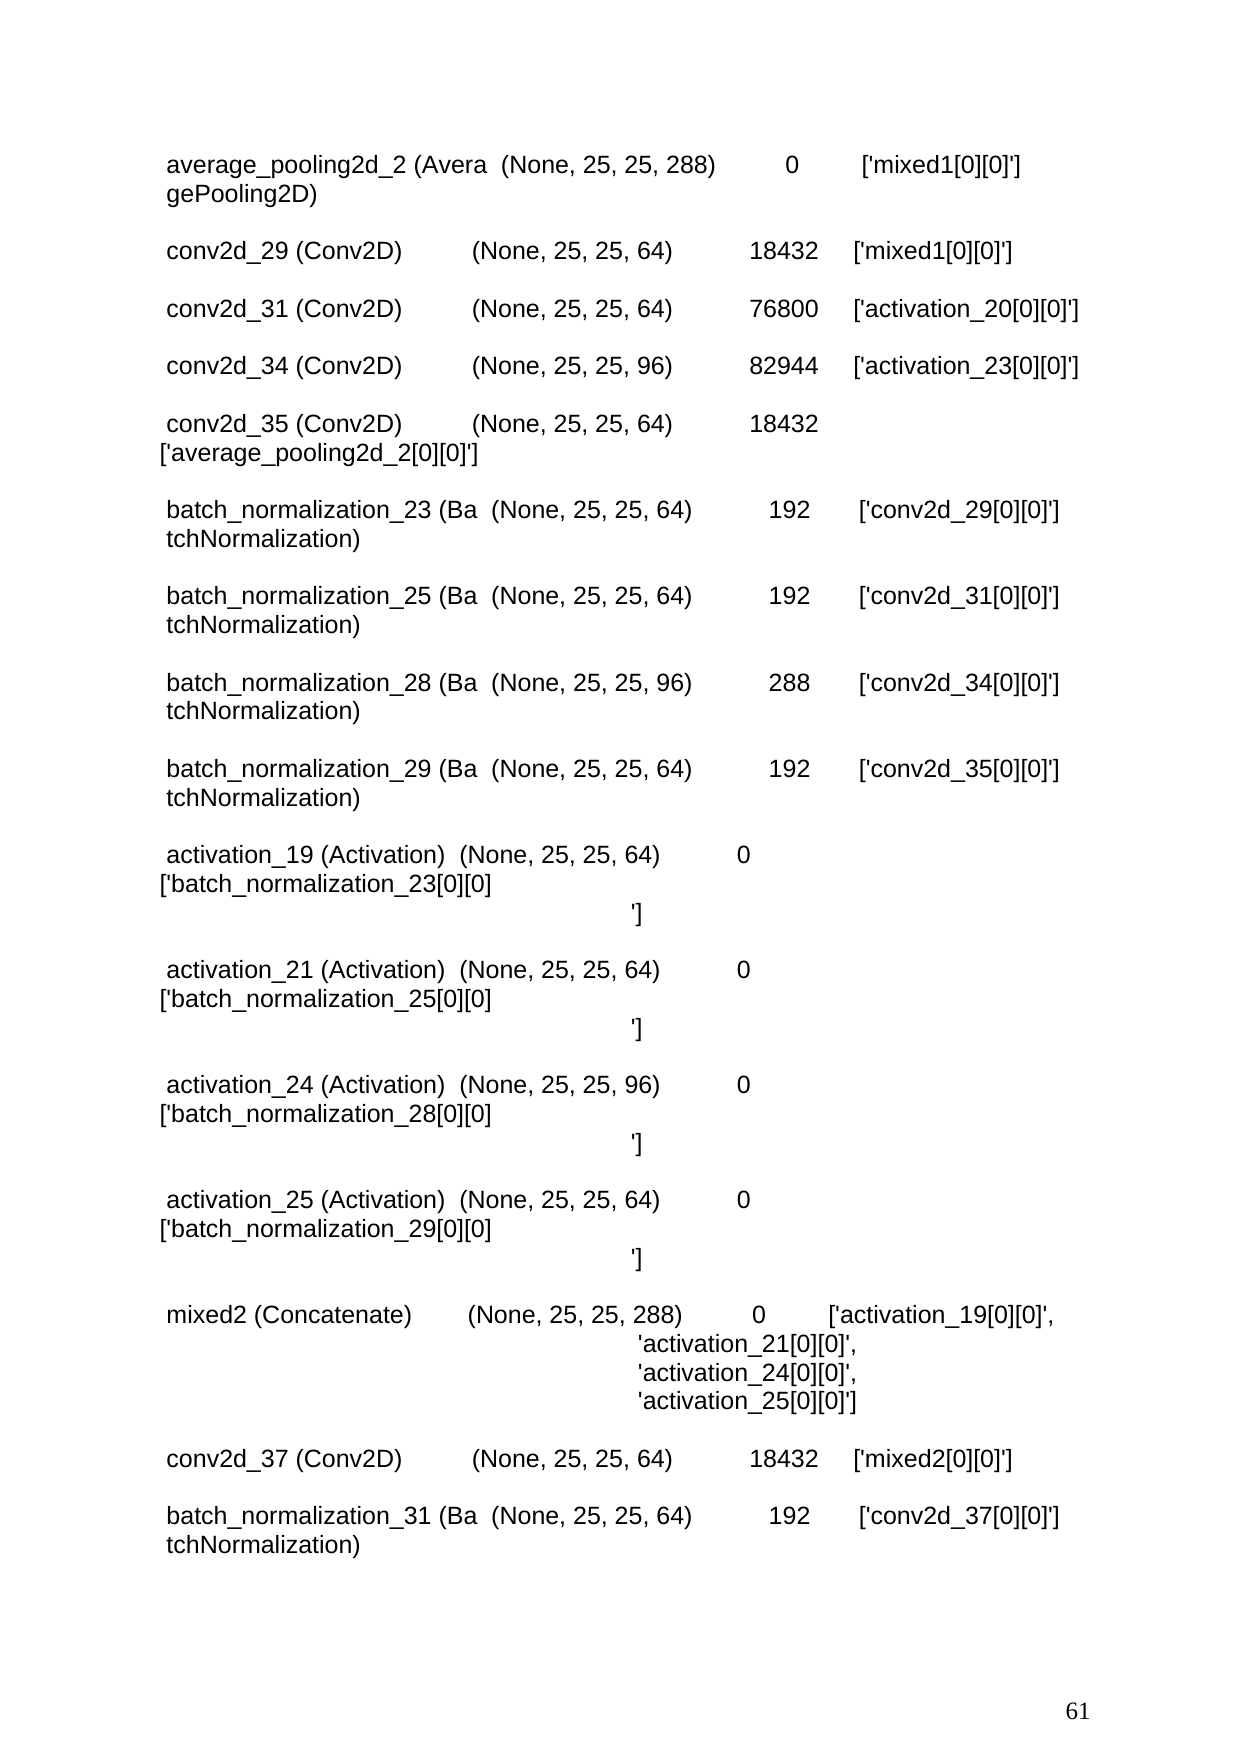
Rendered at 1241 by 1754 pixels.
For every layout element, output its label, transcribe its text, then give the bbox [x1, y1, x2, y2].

text tchNormalization) [159, 696, 1090, 725]
text tchNormalization) [159, 610, 1090, 639]
text conv2d_34 (Conv2D) (None, 25, 25, 96) 82944 ['activation_23[0][0]'] [159, 351, 1090, 380]
text '] [159, 897, 1090, 926]
text activation_21 (Activation) (None, 25, 25, 64) 0 ['batch_normalization_25[0][0] [159, 955, 1090, 1012]
text activation_24 (Activation) (None, 25, 25, 96) 0 ['batch_normalization_28[0][0] [159, 1070, 1090, 1127]
text mixed2 (Concatenate) (None, 25, 25, 288) 0 ['activation_19[0][0]', [159, 1300, 1090, 1329]
text tchNormalization) [159, 524, 1090, 552]
text tchNormalization) [159, 782, 1090, 811]
text conv2d_37 (Conv2D) (None, 25, 25, 64) 18432 ['mixed2[0][0]'] [159, 1444, 1090, 1472]
text average_pooling2d_2 (Avera (None, 25, 25, 288) 0 ['mixed1[0][0]'] [159, 150, 1090, 179]
text conv2d_35 (Conv2D) (None, 25, 25, 64) 18432 ['average_pooling2d_2[0][0]'] [159, 409, 1090, 466]
text '] [159, 1242, 1090, 1271]
text '] [159, 1127, 1090, 1156]
text activation_19 (Activation) (None, 25, 25, 64) 0 ['batch_normalization_23[0][0] [159, 840, 1090, 897]
text batch_normalization_29 (Ba (None, 25, 25, 64) 192 ['conv2d_35[0][0]'] [159, 754, 1090, 782]
text batch_normalization_28 (Ba (None, 25, 25, 96) 288 ['conv2d_34[0][0]'] [159, 667, 1090, 696]
text batch_normalization_23 (Ba (None, 25, 25, 64) 192 ['conv2d_29[0][0]'] [159, 495, 1090, 524]
text tchNormalization) [159, 1530, 1090, 1559]
text 'activation_25[0][0]'] [159, 1386, 1090, 1415]
text gePooling2D) [159, 179, 1090, 207]
text '] [159, 1012, 1090, 1041]
text activation_25 (Activation) (None, 25, 25, 64) 0 ['batch_normalization_29[0][0] [159, 1185, 1090, 1242]
text 'activation_21[0][0]', [159, 1329, 1090, 1357]
text batch_normalization_31 (Ba (None, 25, 25, 64) 192 ['conv2d_37[0][0]'] [159, 1501, 1090, 1530]
text 'activation_24[0][0]', [159, 1357, 1090, 1386]
text batch_normalization_25 (Ba (None, 25, 25, 64) 192 ['conv2d_31[0][0]'] [159, 581, 1090, 610]
text conv2d_29 (Conv2D) (None, 25, 25, 64) 18432 ['mixed1[0][0]'] [159, 236, 1090, 265]
text conv2d_31 (Conv2D) (None, 25, 25, 64) 76800 ['activation_20[0][0]'] [159, 294, 1090, 322]
